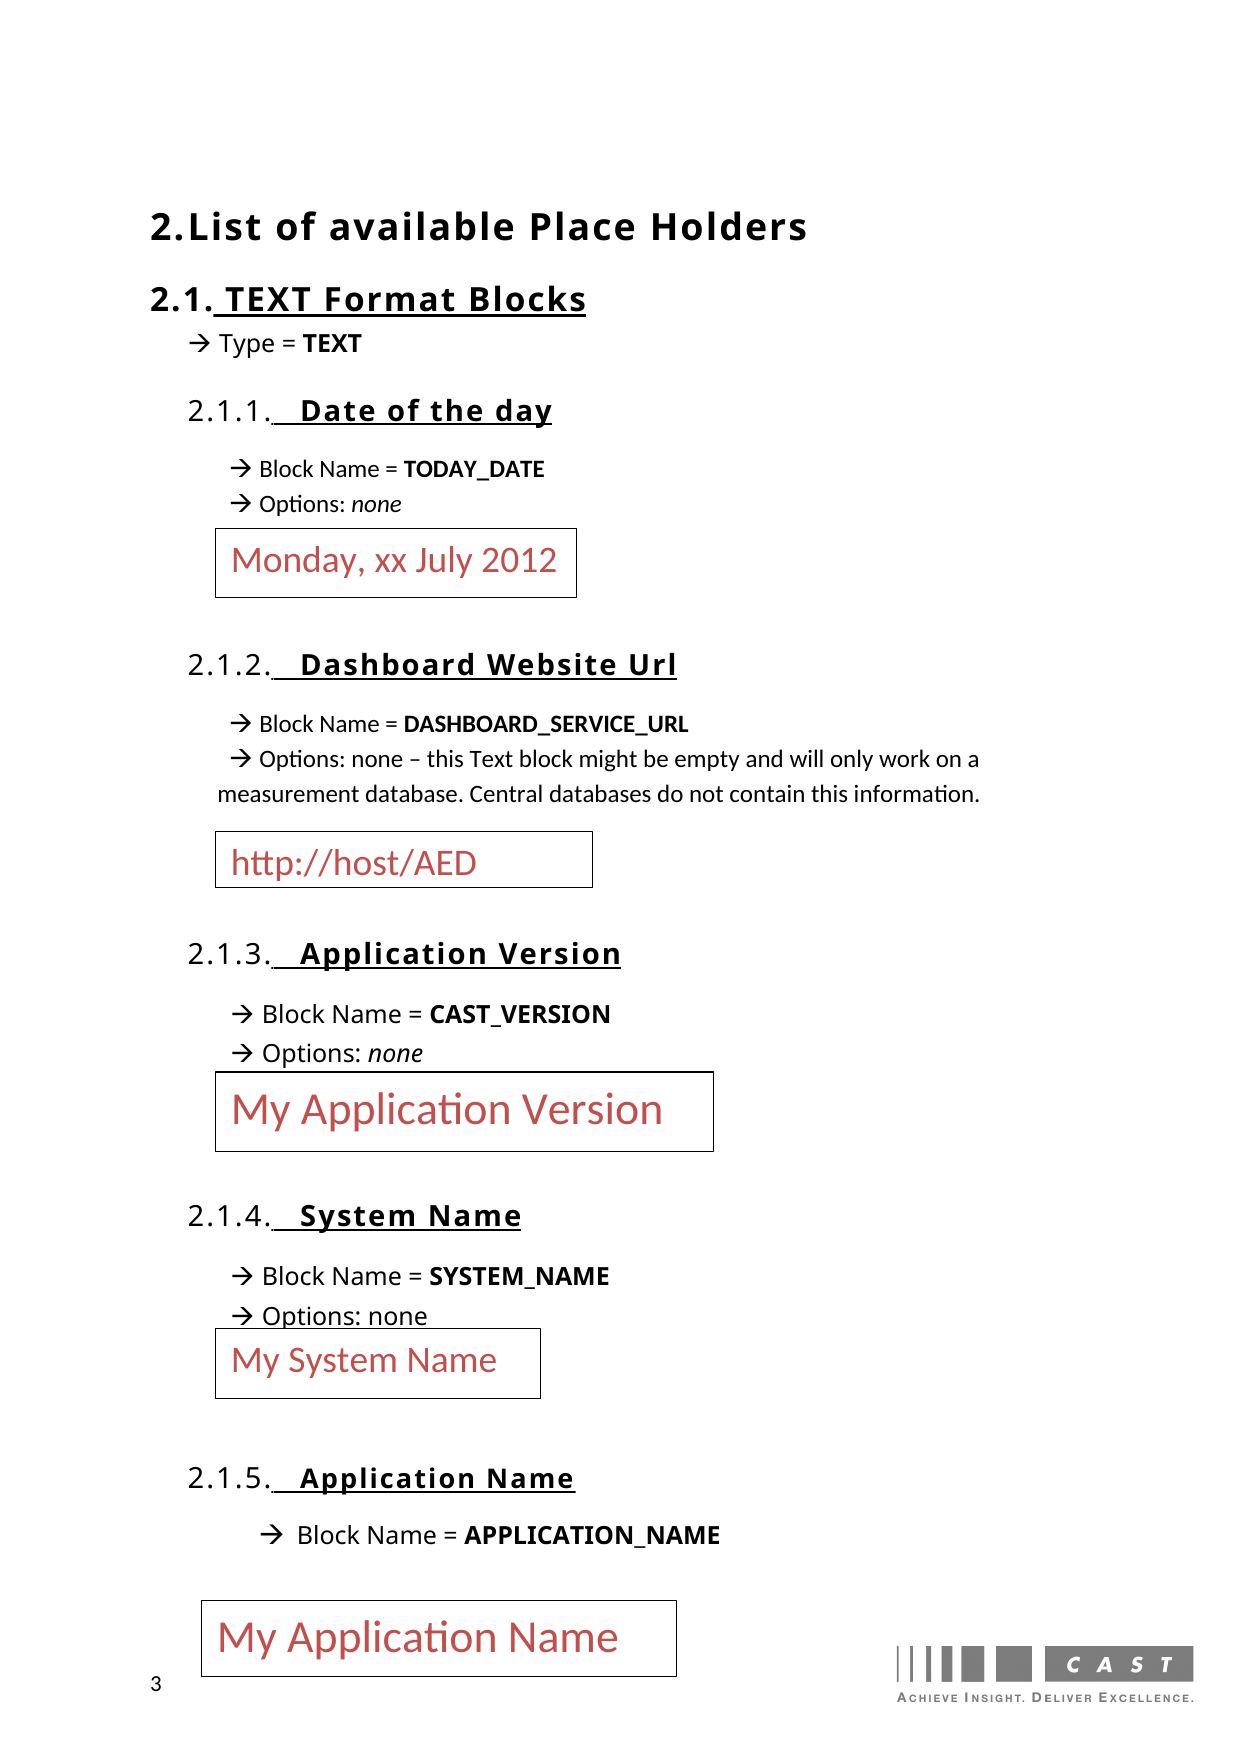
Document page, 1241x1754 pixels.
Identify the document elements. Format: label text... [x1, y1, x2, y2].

text Type = TEXT [150, 326, 1090, 360]
text Block Name = DASHBOARD_SERVICE_URL Options: none – this Text block might be empty and will only work on a measurement database. Central databases do not contain this information. [217, 708, 1090, 847]
picture [896, 1646, 1196, 1705]
subtitle List of available Place Holders [150, 200, 1090, 251]
text Block Name = CAST_VERSION Options: none [217, 997, 1090, 1109]
subtitle Application Version [187, 933, 1090, 973]
subtitle System Name [187, 1195, 1090, 1235]
subtitle Application Name Block Name = APPLICATION_NAME Options: none [187, 1457, 1090, 1552]
subtitle Dashboard Website Url [187, 644, 1090, 684]
subtitle Date of the day [187, 390, 1090, 429]
subtitle TEXT Format Blocks [150, 276, 1090, 321]
text Block Name = SYSTEM_NAME Options: none [217, 1259, 1090, 1371]
text Block Name = TODAY_DATE Options: none [217, 453, 1090, 558]
